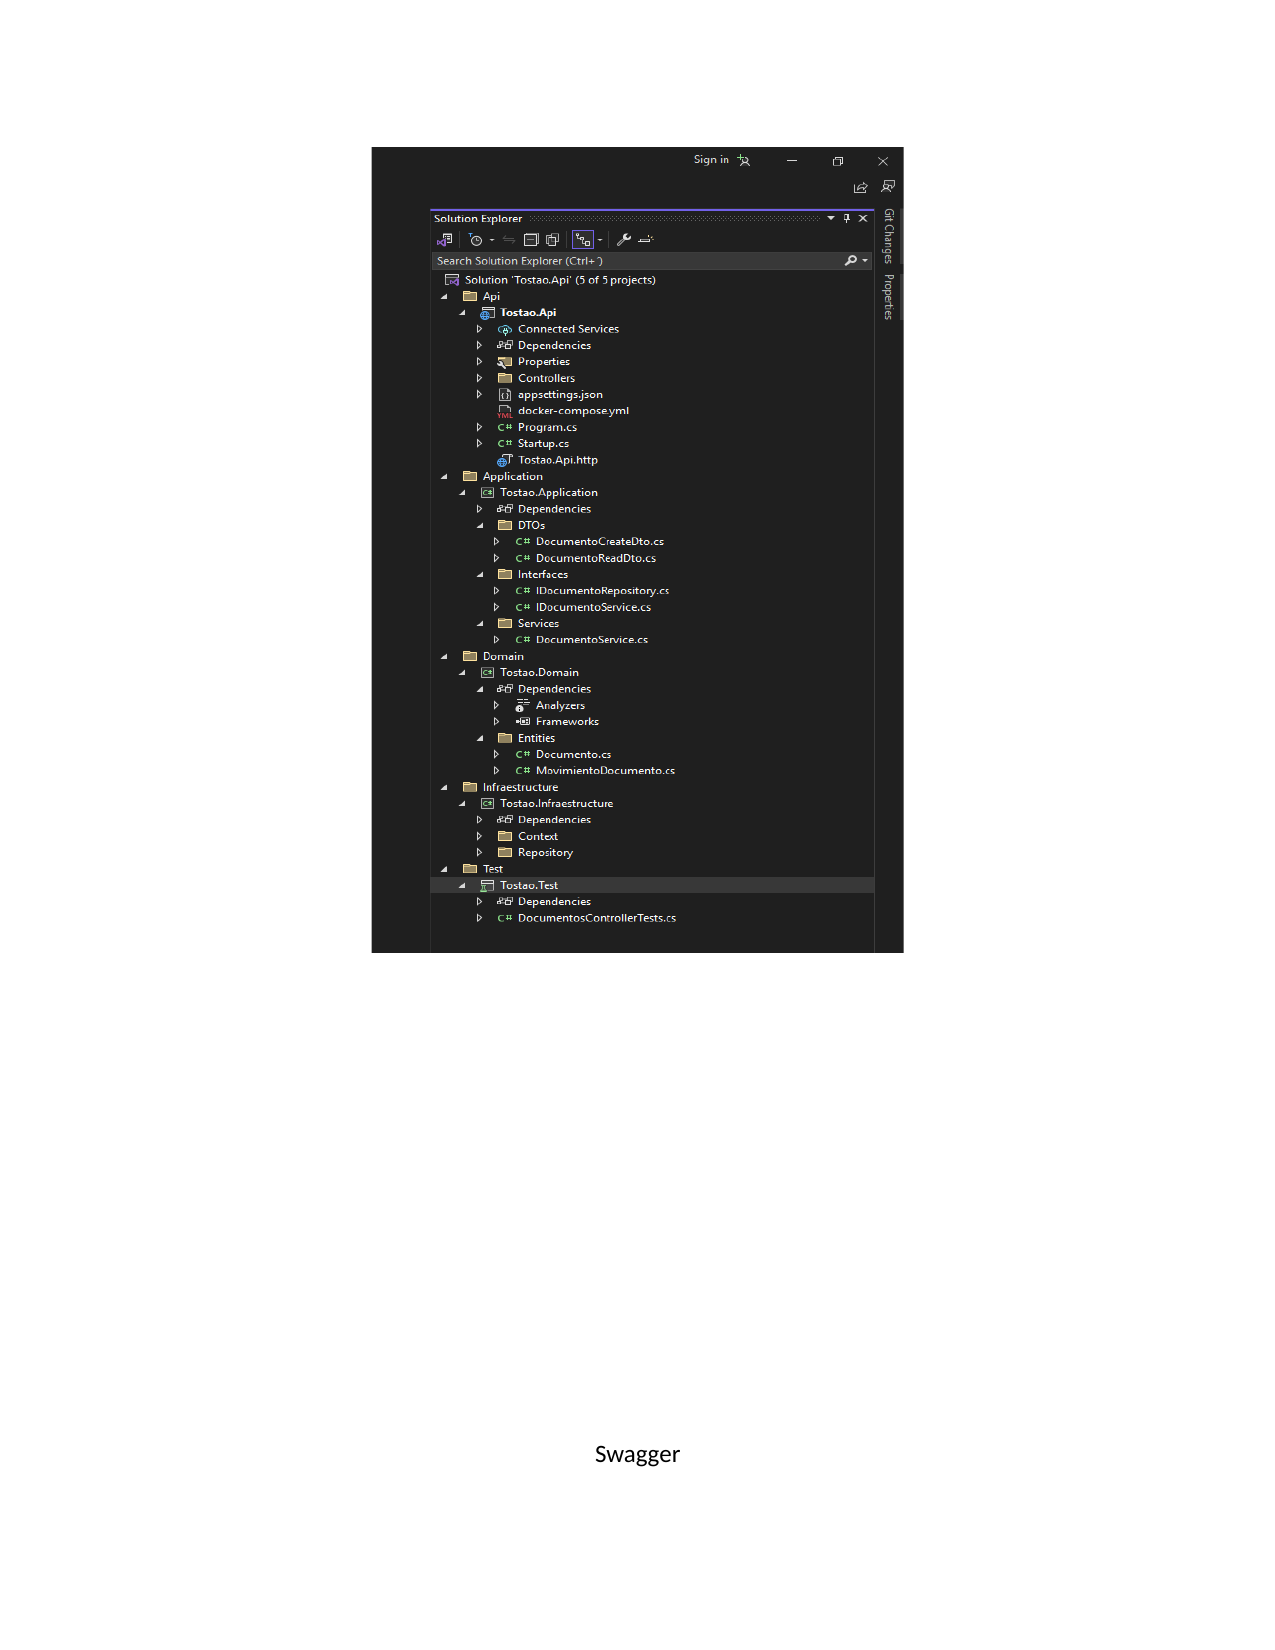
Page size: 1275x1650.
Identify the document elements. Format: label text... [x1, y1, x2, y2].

picture [371, 147, 904, 953]
text Swagger [177, 1438, 1098, 1469]
